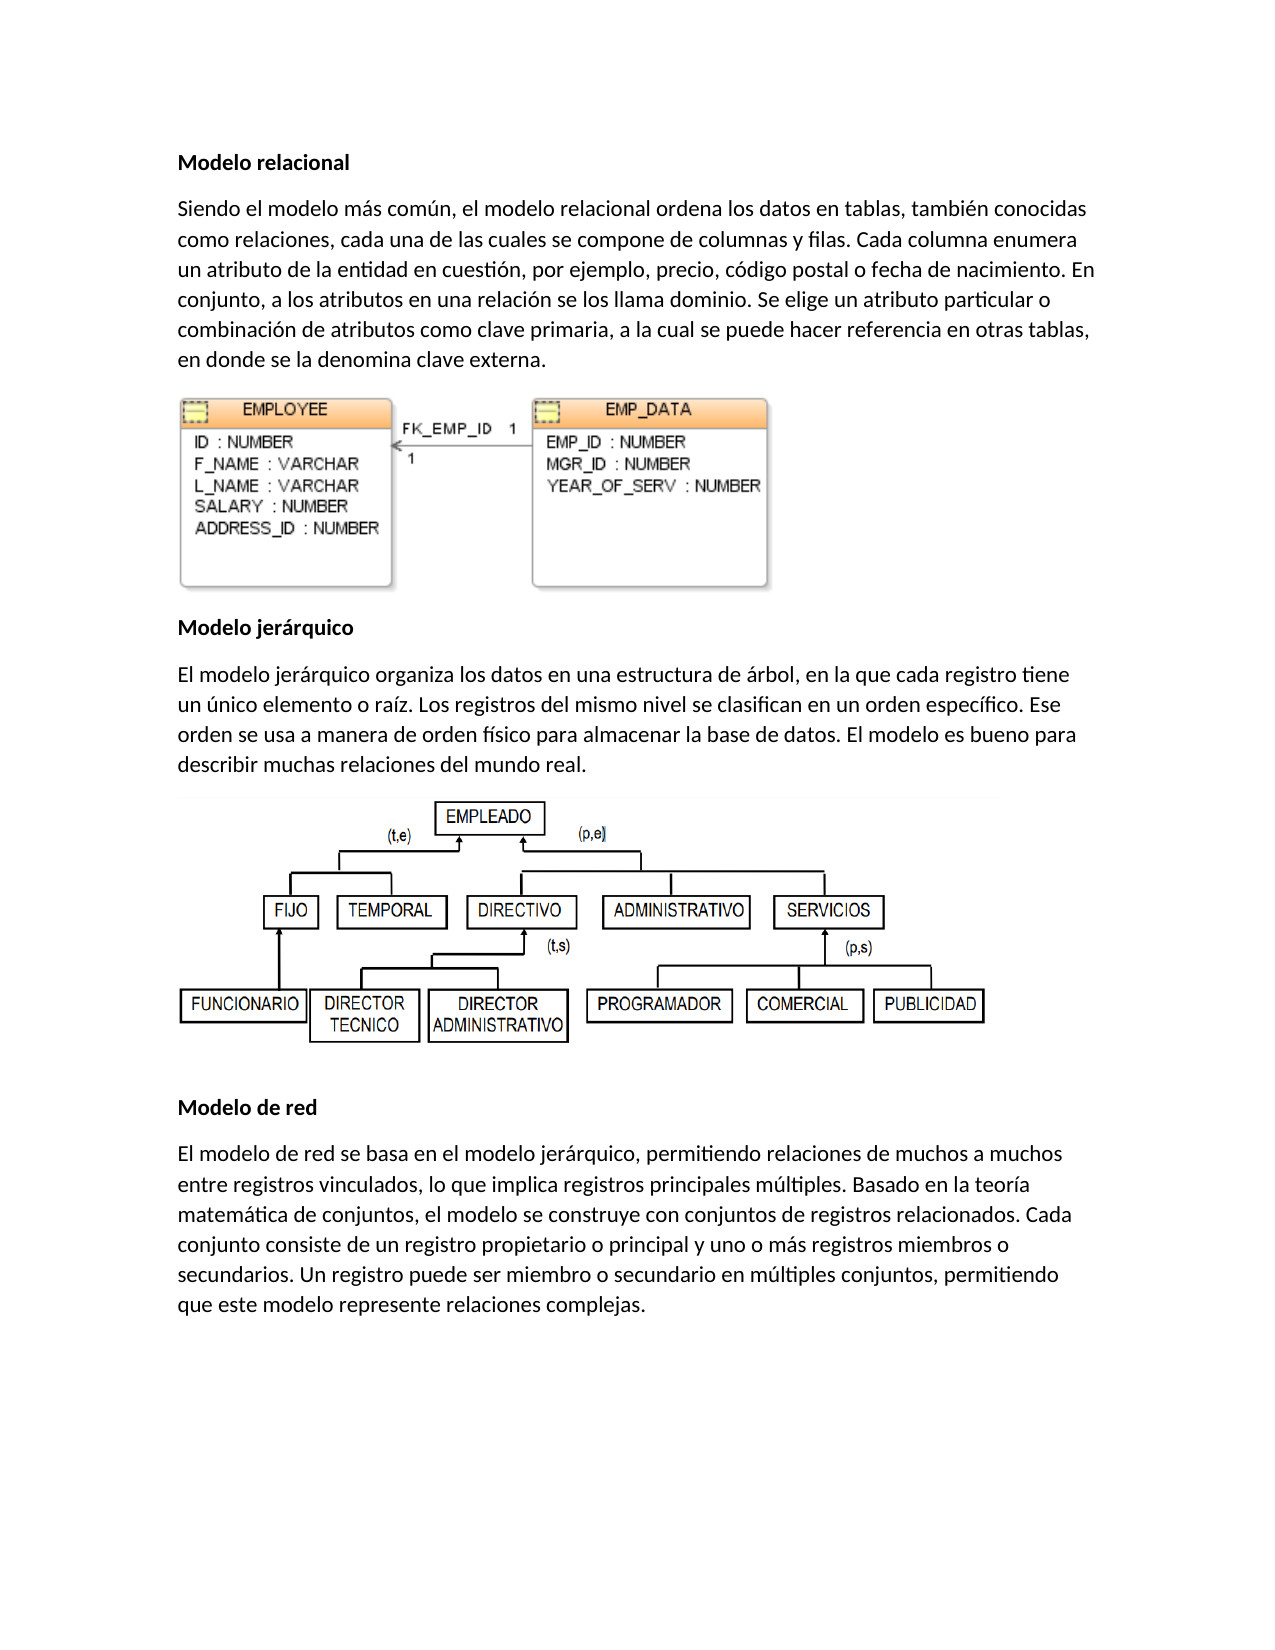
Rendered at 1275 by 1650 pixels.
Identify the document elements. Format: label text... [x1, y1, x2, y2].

text Modelo jerárquico [177, 613, 1098, 641]
text El modelo de red se basa en el modelo jerárquico, permitiendo relaciones de muchos a muchos entre registros vinculados, lo que implica registros principales múltiples. Basado en la teoría matemática de conjuntos, el modelo se construye con conjuntos de registros relacionados. Cada conjunto consiste de un registro propietario o principal y uno o más registros miembros o secundarios. Un registro puede ser miembro o secundario en múltiples conjuntos, permitiendo que este modelo represente relaciones complejas. [177, 1139, 1098, 1318]
text Modelo relacional [177, 148, 1098, 176]
text El modelo jerárquico organiza los datos en una estructura de árbol, en la que cada registro tiene un único elemento o raíz. Los registros del mismo nivel se clasifican en un orden específico. Ese orden se usa a manera de orden físico para almacenar la base de datos. El modelo es bueno para describir muchas relaciones del mundo real. [177, 660, 1098, 778]
picture [177, 392, 776, 594]
picture [177, 797, 1000, 1074]
text Modelo de red [177, 1093, 1098, 1121]
text Siendo el modelo más común, el modelo relacional ordena los datos en tablas, también conocidas como relaciones, cada una de las cuales se compone de columnas y filas. Cada columna enumera un atributo de la entidad en cuestión, por ejemplo, precio, código postal o fecha de nacimiento. En conjunto, a los atributos en una relación se los llama dominio. Se elige un atributo particular o combinación de atributos como clave primaria, a la cual se puede hacer referencia en otras tablas, en donde se la denomina clave externa. [177, 194, 1098, 373]
